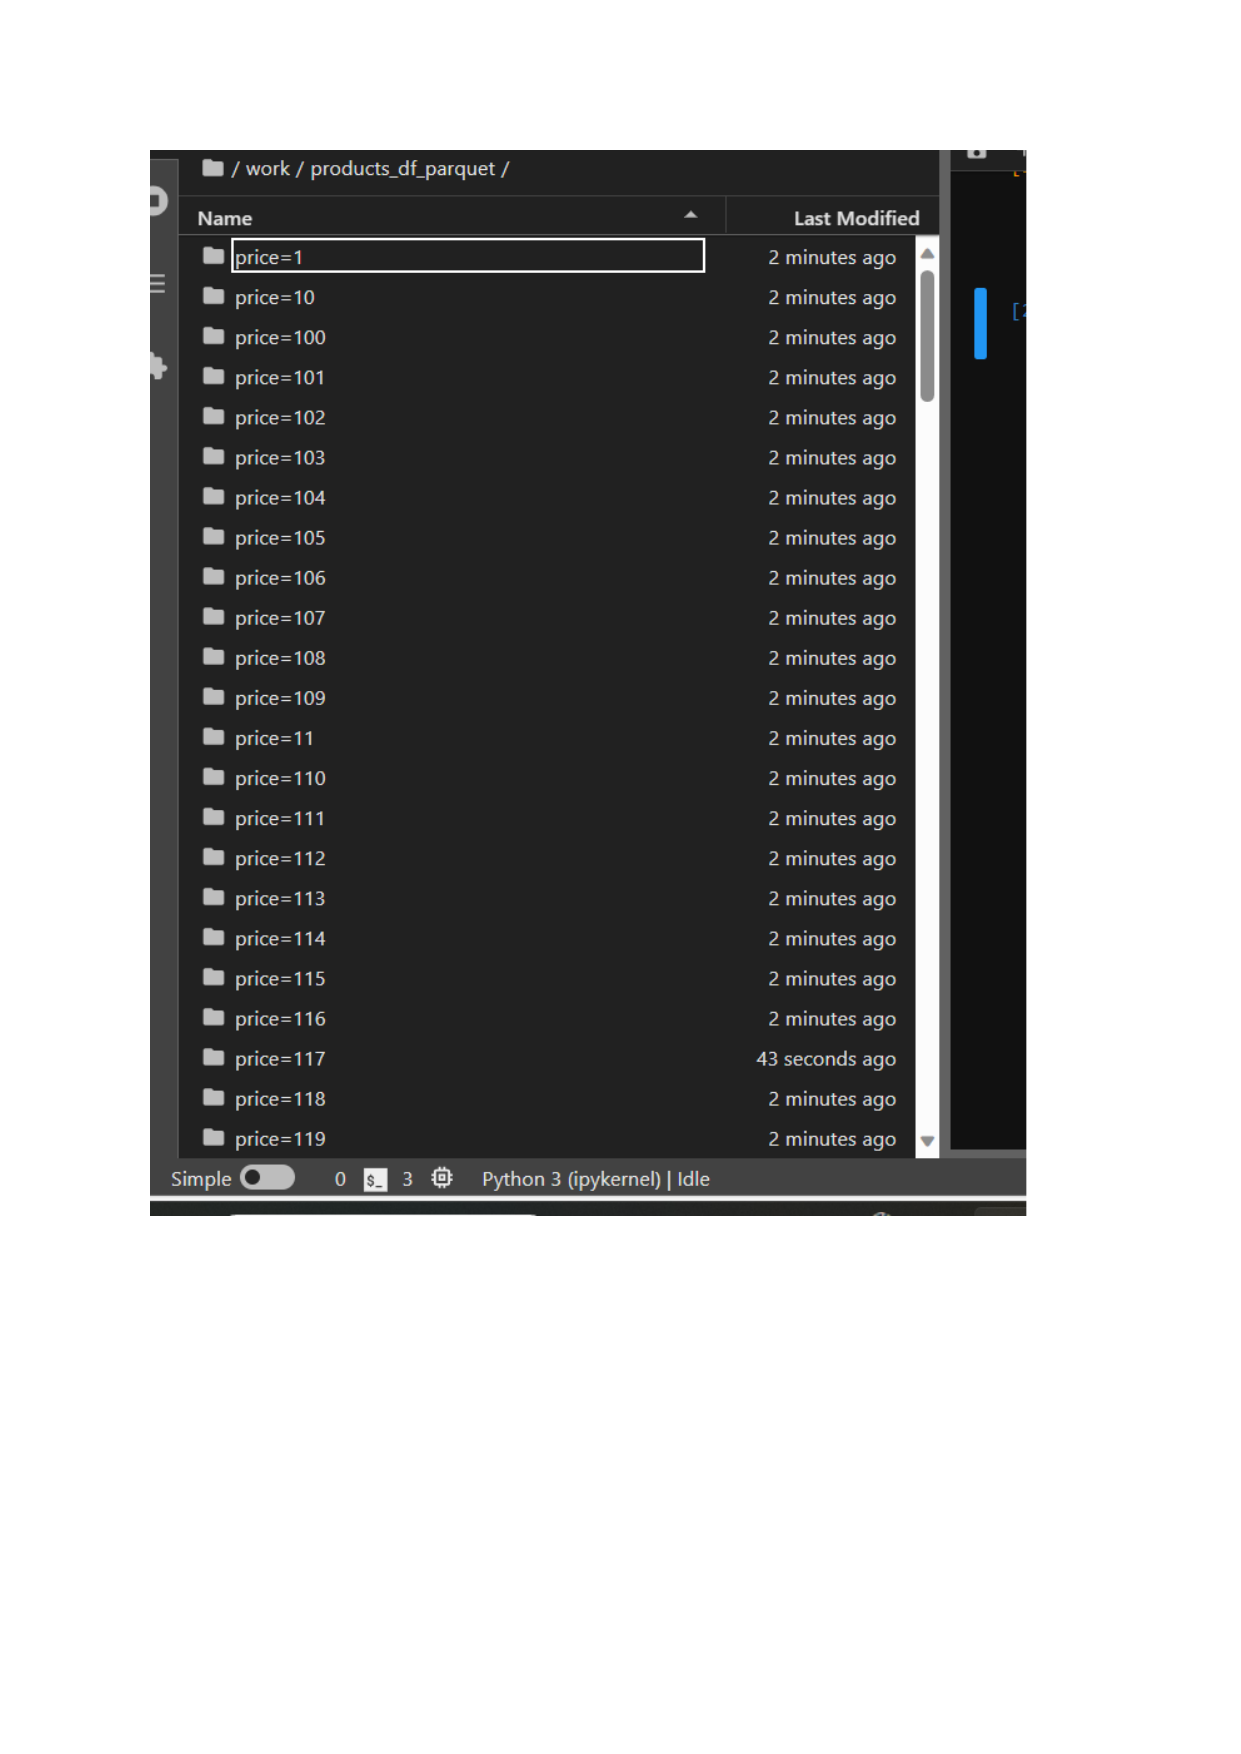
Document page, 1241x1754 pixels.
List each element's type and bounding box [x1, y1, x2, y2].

picture [150, 150, 1027, 1216]
